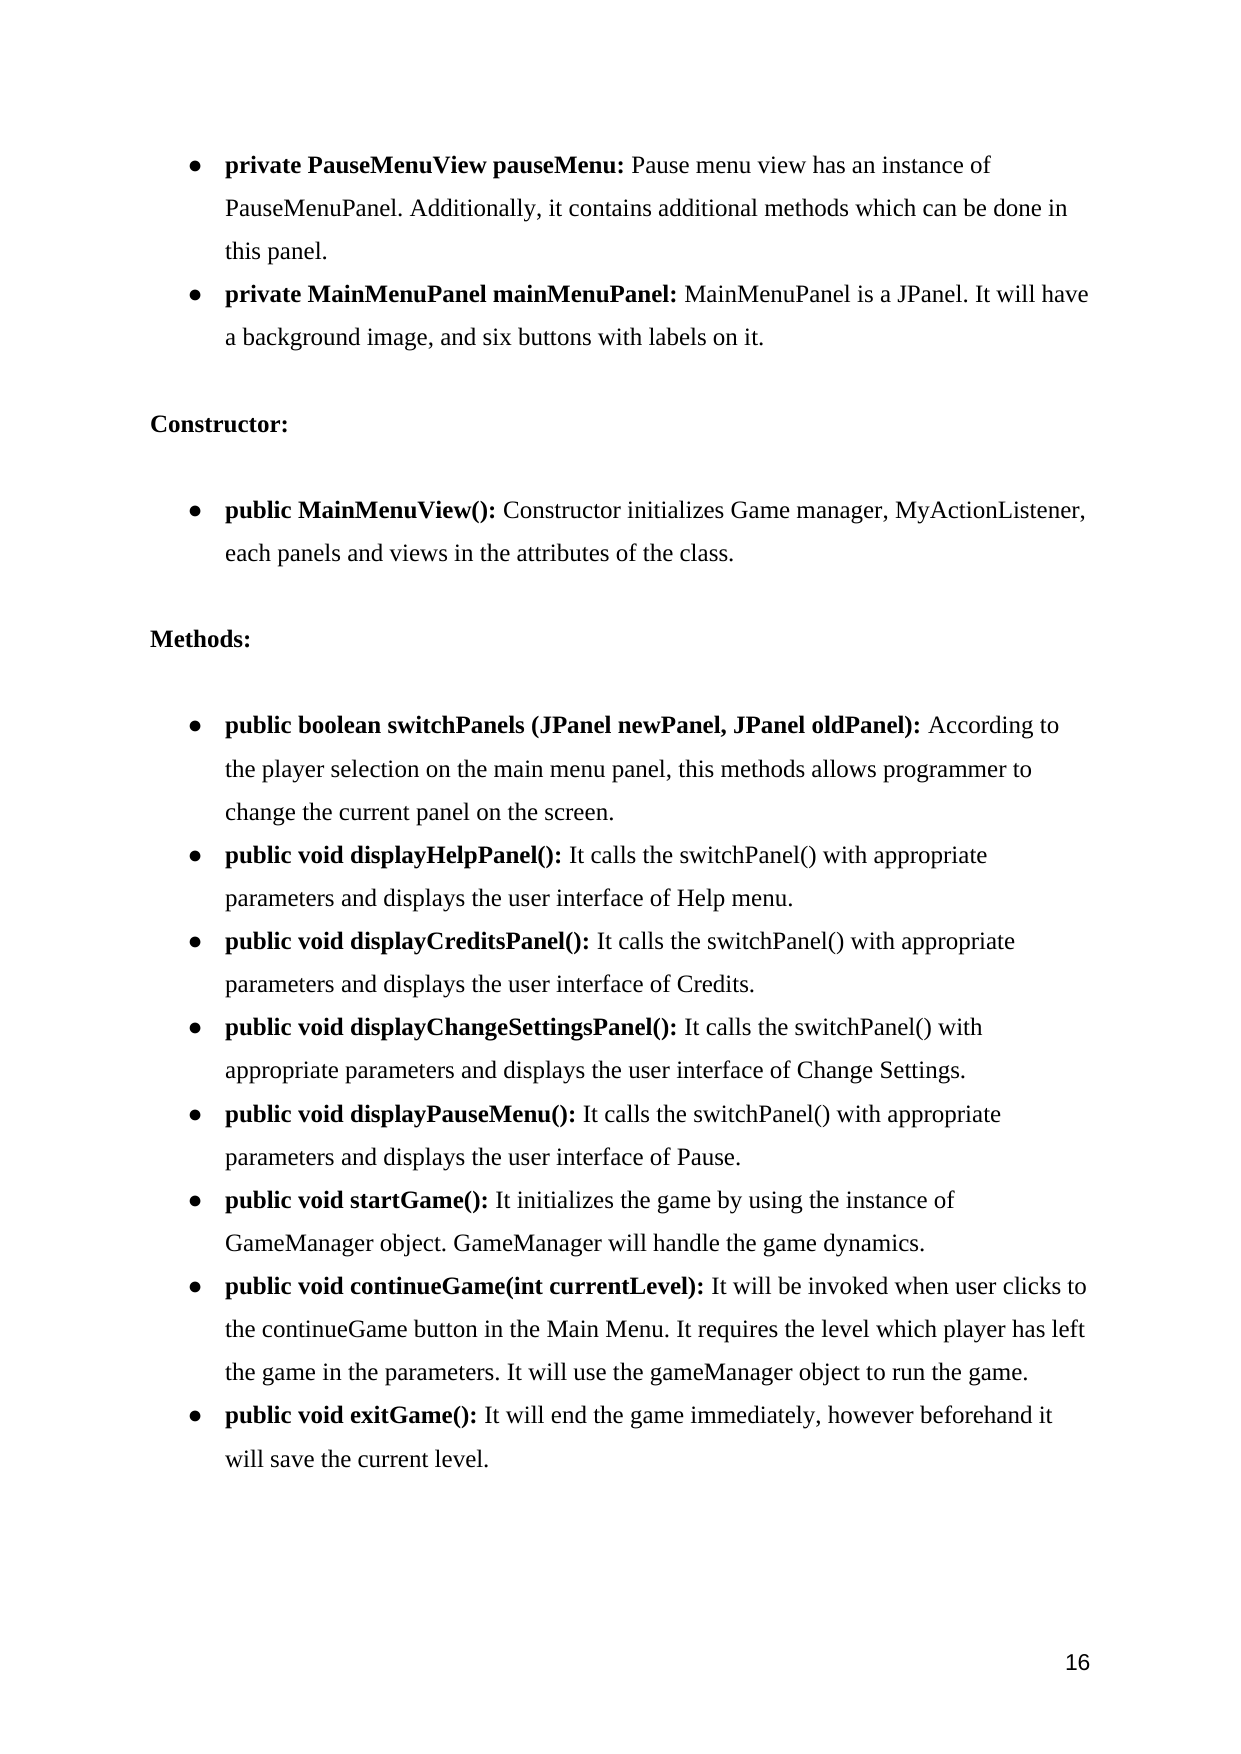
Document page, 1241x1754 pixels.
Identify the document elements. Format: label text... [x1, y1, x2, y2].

list public void startGame(): It initializes the game by using the instance of GameManager object. GameManager will handle the game dynamics. [187, 1185, 1090, 1257]
list public void displayChangeSettingsPanel(): It calls the switchPanel() with appropriate parameters and displays the user interface of Change Settings. [187, 1012, 1090, 1084]
list public void exitGame(): It will end the game immediately, however beforehand it will save the current level. [187, 1401, 1090, 1472]
list private MainMenuPanel mainMenuPanel: MainMenuPanel is a JPanel. It will have a background image, and six buttons with labels on it. [187, 279, 1090, 351]
list public MainMenuView(): Constructor initializes Game manager, MyActionListener, each panels and views in the attributes of the class. [187, 495, 1090, 567]
list public void displayCreditsPanel(): It calls the switchPanel() with appropriate parameters and displays the user interface of Credits. [187, 926, 1090, 998]
text Methods: [150, 624, 1090, 653]
list public void displayPauseMenu(): It calls the switchPanel() with appropriate parameters and displays the user interface of Pause. [187, 1099, 1090, 1171]
list public void continueGame(int currentLevel): It will be invoked when user clicks to the continueGame button in the Main Menu. It requires the level which player has left the game in the parameters. It will use the gameManager object to run the game. [187, 1271, 1090, 1386]
list private PauseMenuView pauseMenu: Pause menu view has an instance of PauseMenuPanel. Additionally, it contains additional methods which can be done in this panel. [187, 150, 1090, 265]
list public boolean switchPanels (JPanel newPanel, JPanel oldPanel): According to the player selection on the main menu panel, this methods allows programmer to change the current panel on the screen. [187, 711, 1090, 826]
list public void displayHelpPanel(): It calls the switchPanel() with appropriate parameters and displays the user interface of Help menu. [187, 840, 1090, 912]
text Constructor: [150, 409, 1090, 437]
